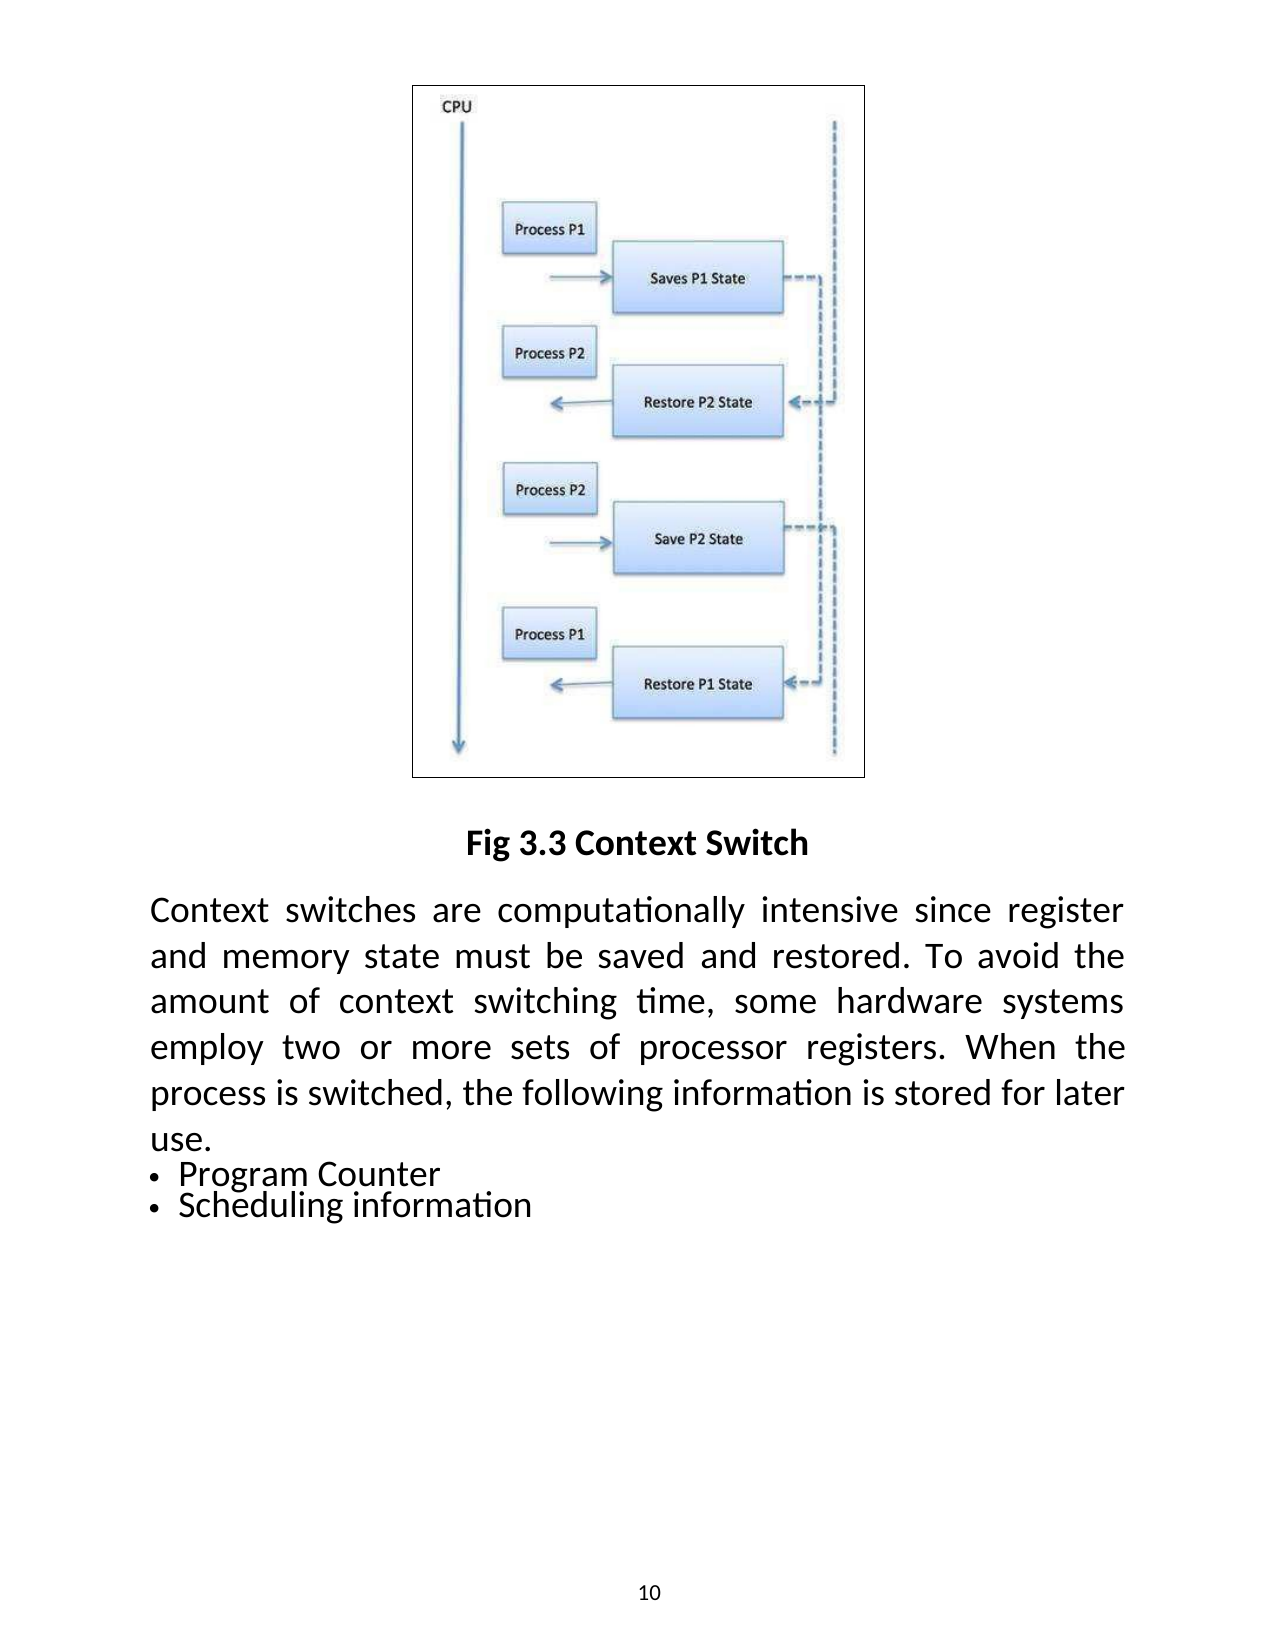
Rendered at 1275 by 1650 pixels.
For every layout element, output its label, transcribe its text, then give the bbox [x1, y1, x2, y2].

subtitle Fig 3.3 Context Switch [167, 819, 1108, 865]
list Program Counter [150, 1161, 1171, 1192]
picture [413, 86, 864, 777]
text Context switches are computationally intensive since register and memory state must be saved and restored. To avoid the amount of context switching time, some hardware systems employ two or more sets of processor registers. When the process is switched, the following information is stored for later use. [150, 886, 1126, 1161]
list Scheduling information [150, 1192, 1171, 1224]
